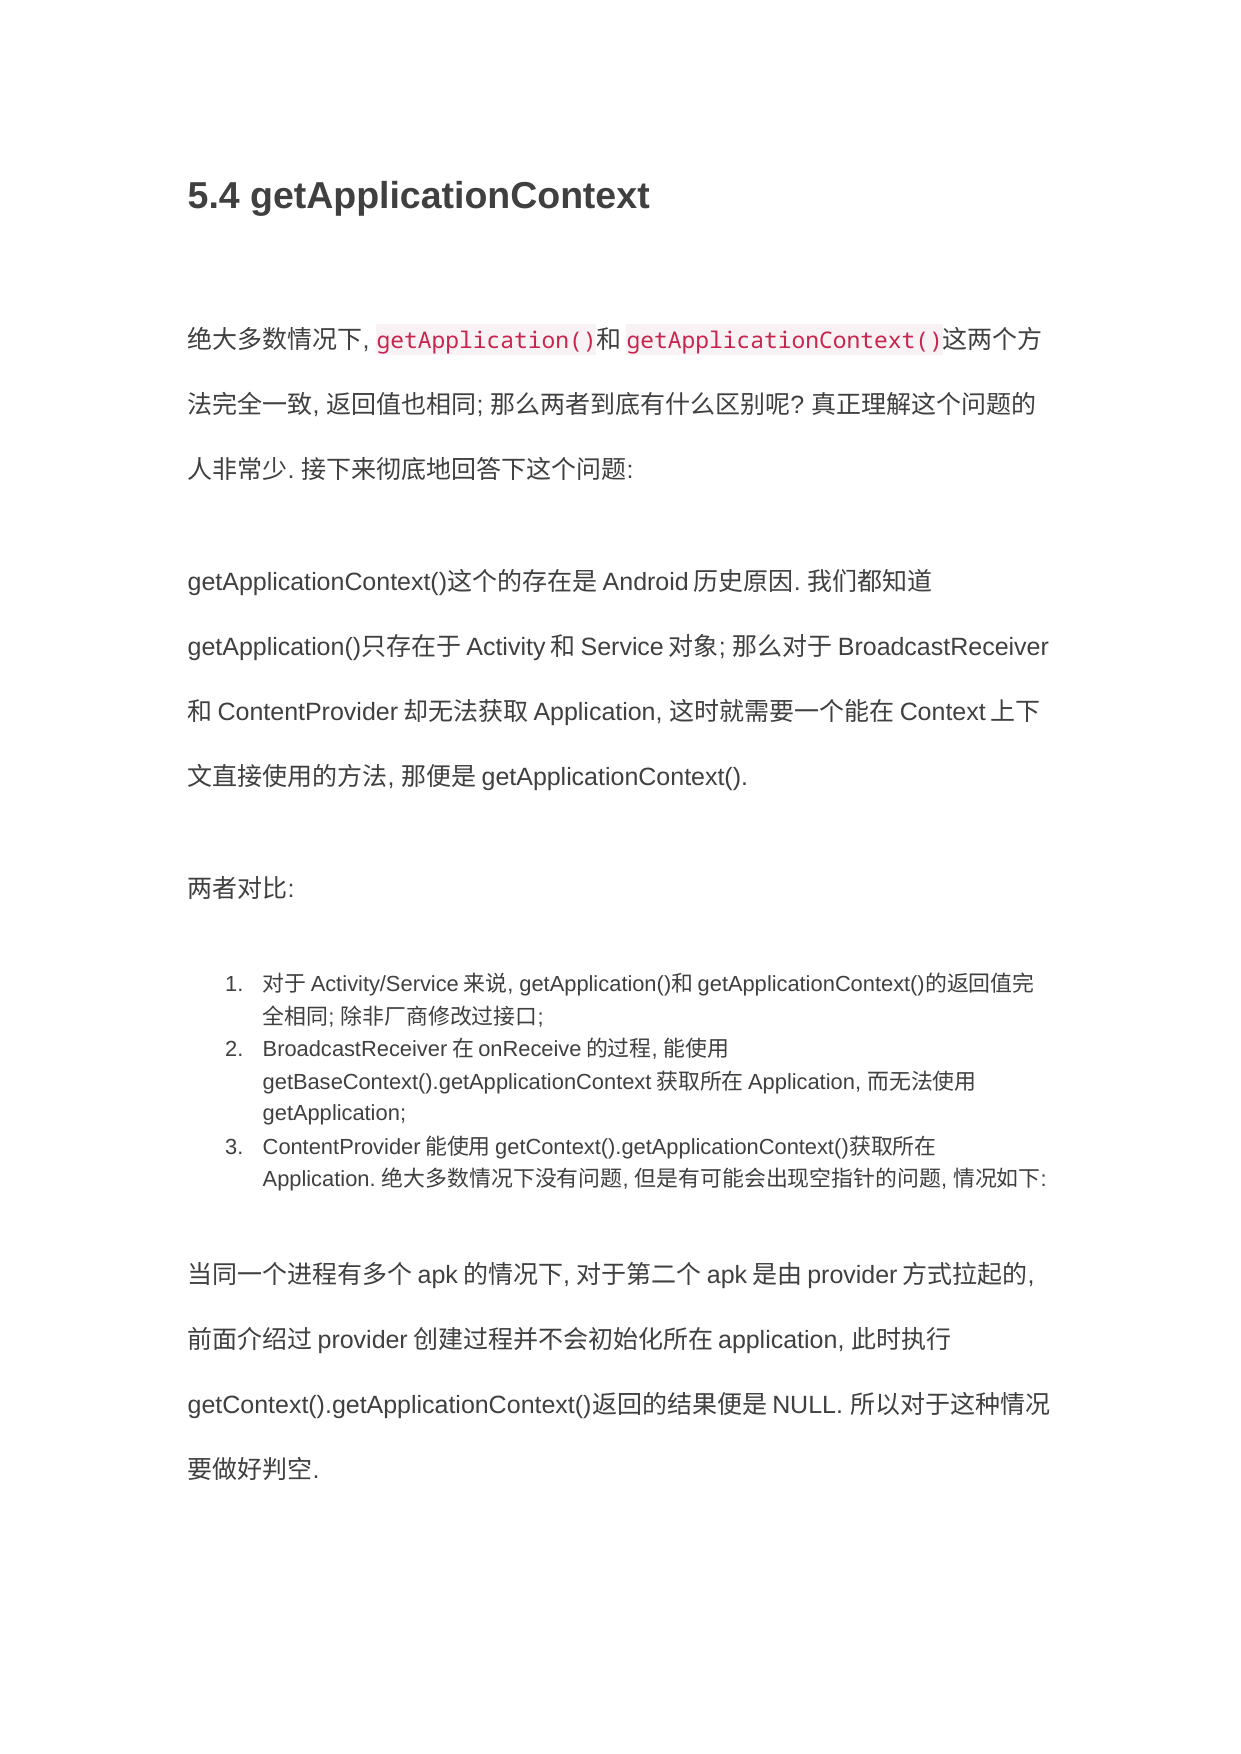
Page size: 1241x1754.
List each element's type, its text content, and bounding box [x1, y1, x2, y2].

text 两者对比: [187, 854, 1053, 919]
text getApplicationContext()这个的存在是Android历史原因. 我们都知道getApplication()只存在于Activity和Service对象; 那么对于BroadcastReceiver和ContentProvider却无法获取Application, 这时就需要一个能在Context上下文直接使用的方法, 那便是getApplicationContext(). [187, 547, 1053, 807]
subtitle 5.4 getApplicationContext [187, 162, 1053, 227]
text 绝大多数情况下, getApplication()和getApplicationContext()这两个方法完全一致, 返回值也相同; 那么两者到底有什么区别呢? 真正理解这个问题的人非常少. 接下来彻底地回答下这个问题: [187, 305, 1053, 500]
text 当同一个进程有多个apk的情况下, 对于第二个apk是由provider方式拉起的, 前面介绍过provider创建过程并不会初始化所在application, 此时执行 getContext().getApplicationContext()返回的结果便是NULL. 所以对于这种情况要做好判空. [187, 1240, 1053, 1500]
list ContentProvider能使用getContext().getApplicationContext()获取所在Application. 绝大多数情况下没有问题, 但是有可能会出现空指针的问题, 情况如下: [225, 1128, 1053, 1193]
list 对于Activity/Service来说, getApplication()和getApplicationContext()的返回值完全相同; 除非厂商修改过接口; [225, 966, 1053, 1031]
list BroadcastReceiver在onReceive的过程, 能使用getBaseContext().getApplicationContext获取所在Application, 而无法使用getApplication; [225, 1031, 1053, 1128]
